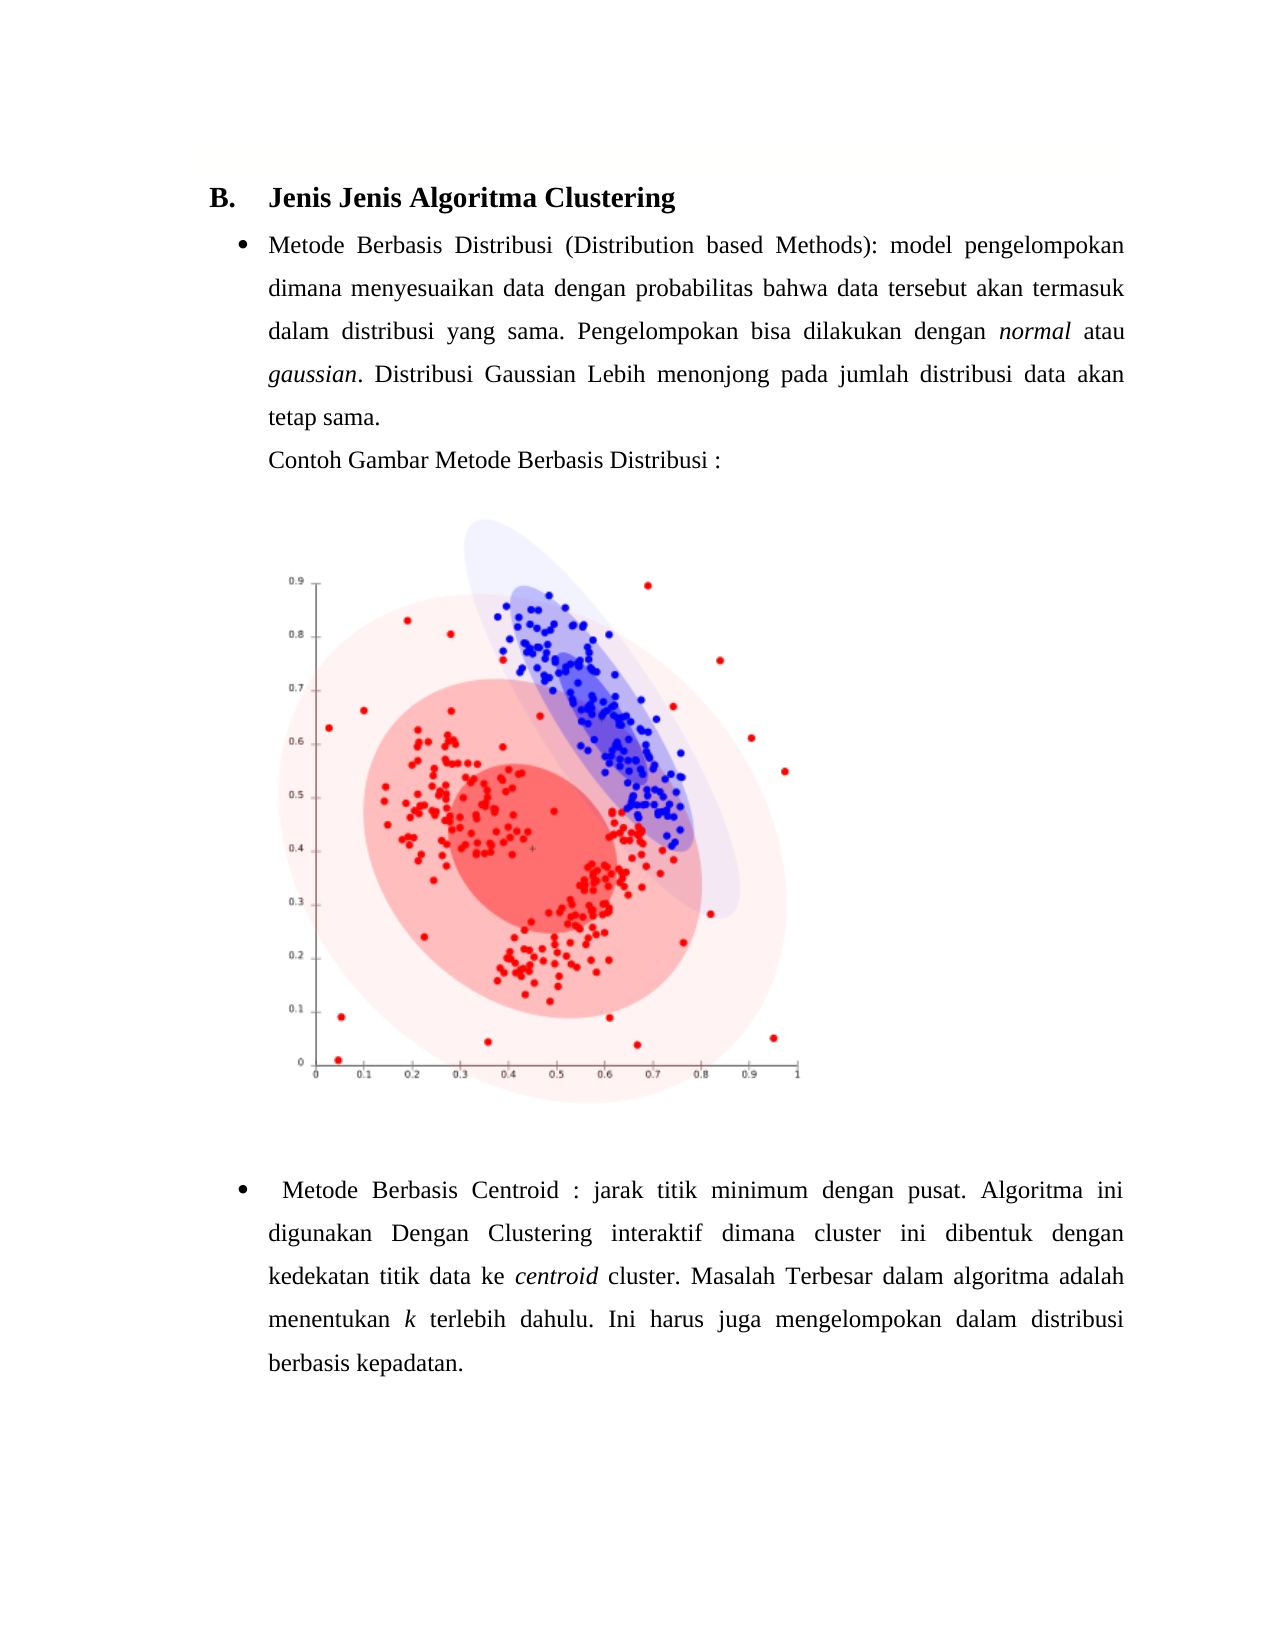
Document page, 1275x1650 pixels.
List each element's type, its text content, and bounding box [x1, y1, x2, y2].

picture [268, 488, 894, 1162]
list Jenis Jenis Algoritma Clustering [209, 180, 1125, 213]
list Contoh Gambar Metode Berbasis Distribusi : [268, 446, 1125, 474]
list Metode Berbasis Centroid : jarak titik minimum dengan pusat. Algoritma ini digunakan Dengan Clustering interaktif dimana cluster ini dibentuk dengan kedekatan titik data ke centroid cluster. Masalah Terbesar dalam algoritma adalah menentukan k terlebih dahulu. Ini harus juga mengelompokan dalam distribusi berbasis kepadatan. [239, 1175, 1125, 1376]
list Metode Berbasis Distribusi (Distribution based Methods): model pengelompokan dimana menyesuaikan data dengan probabilitas bahwa data tersebut akan termasuk dalam distribusi yang sama. Pengelompokan bisa dilakukan dengan normal atau gaussian. Distribusi Gaussian Lebih menonjong pada jumlah distribusi data akan tetap sama. [239, 230, 1125, 431]
